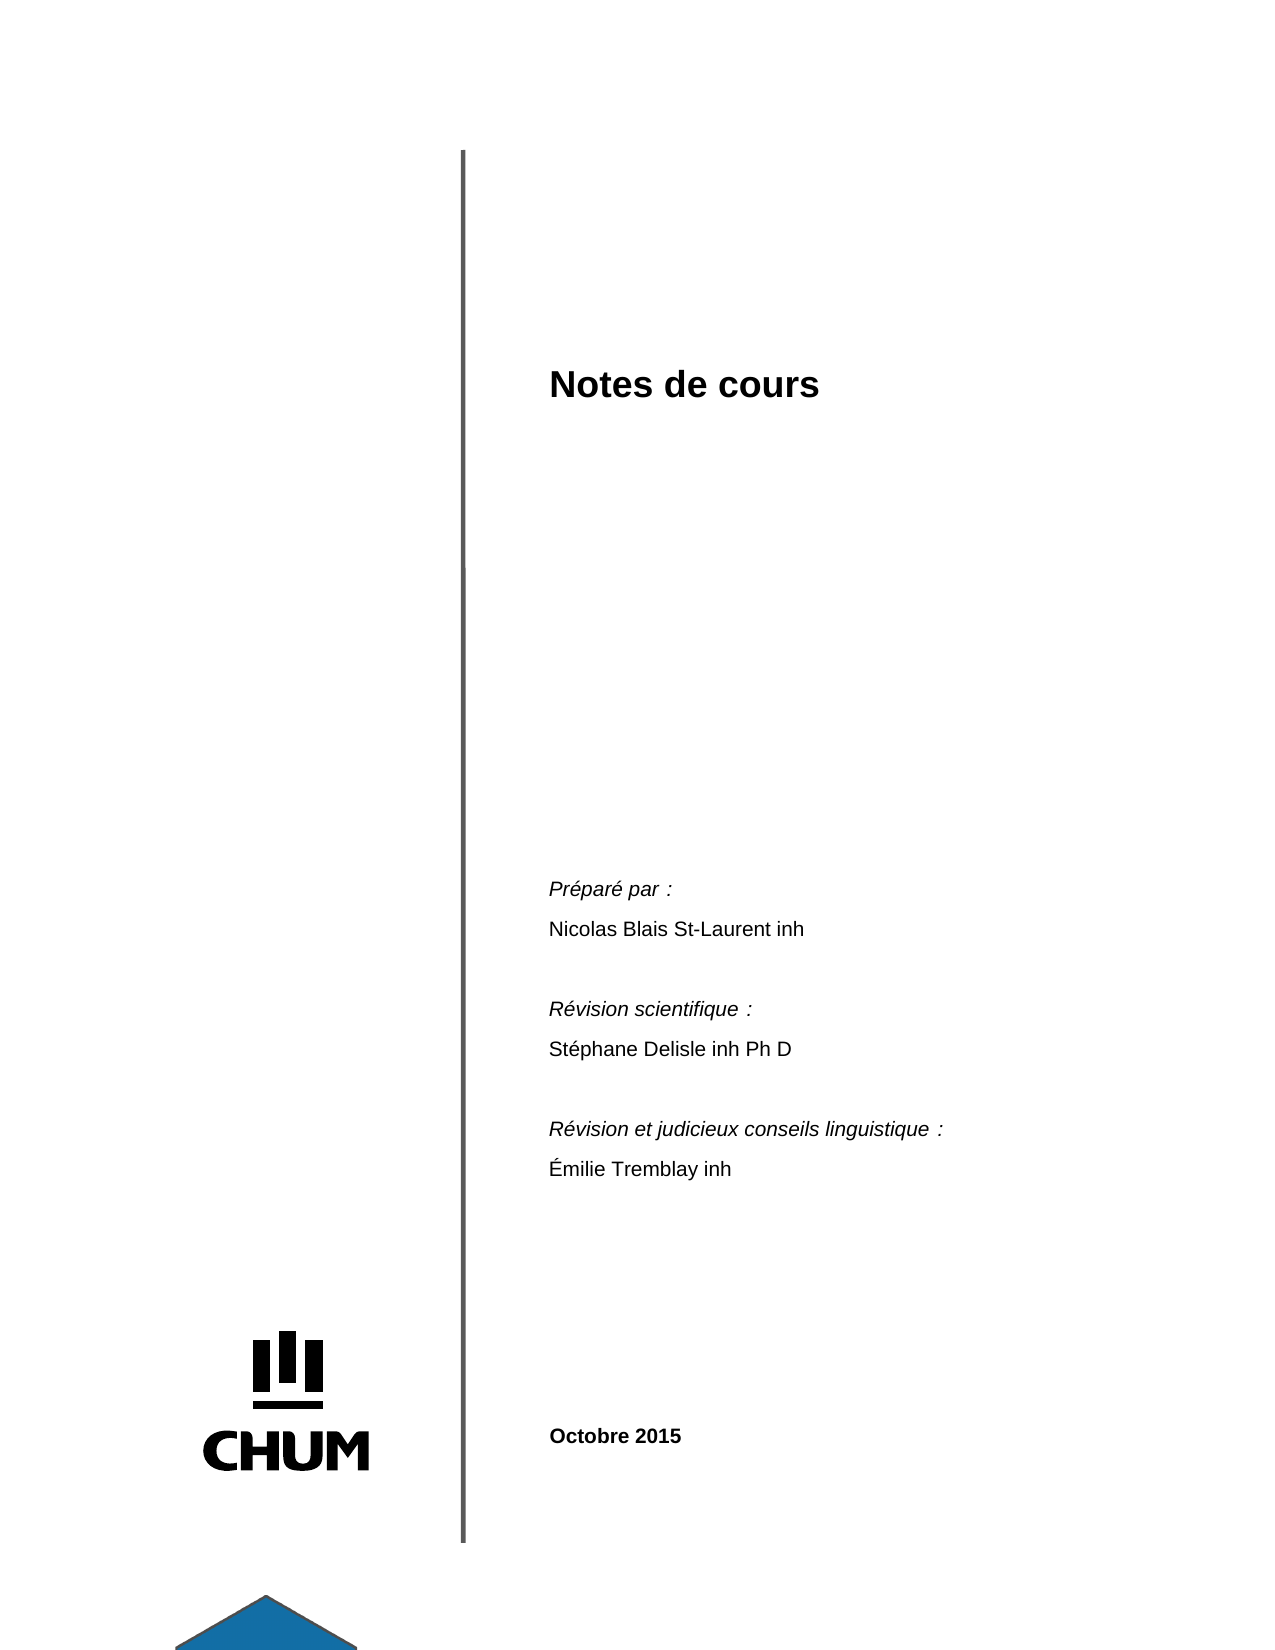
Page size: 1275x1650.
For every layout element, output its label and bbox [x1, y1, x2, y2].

picture [175, 1595, 358, 1650]
